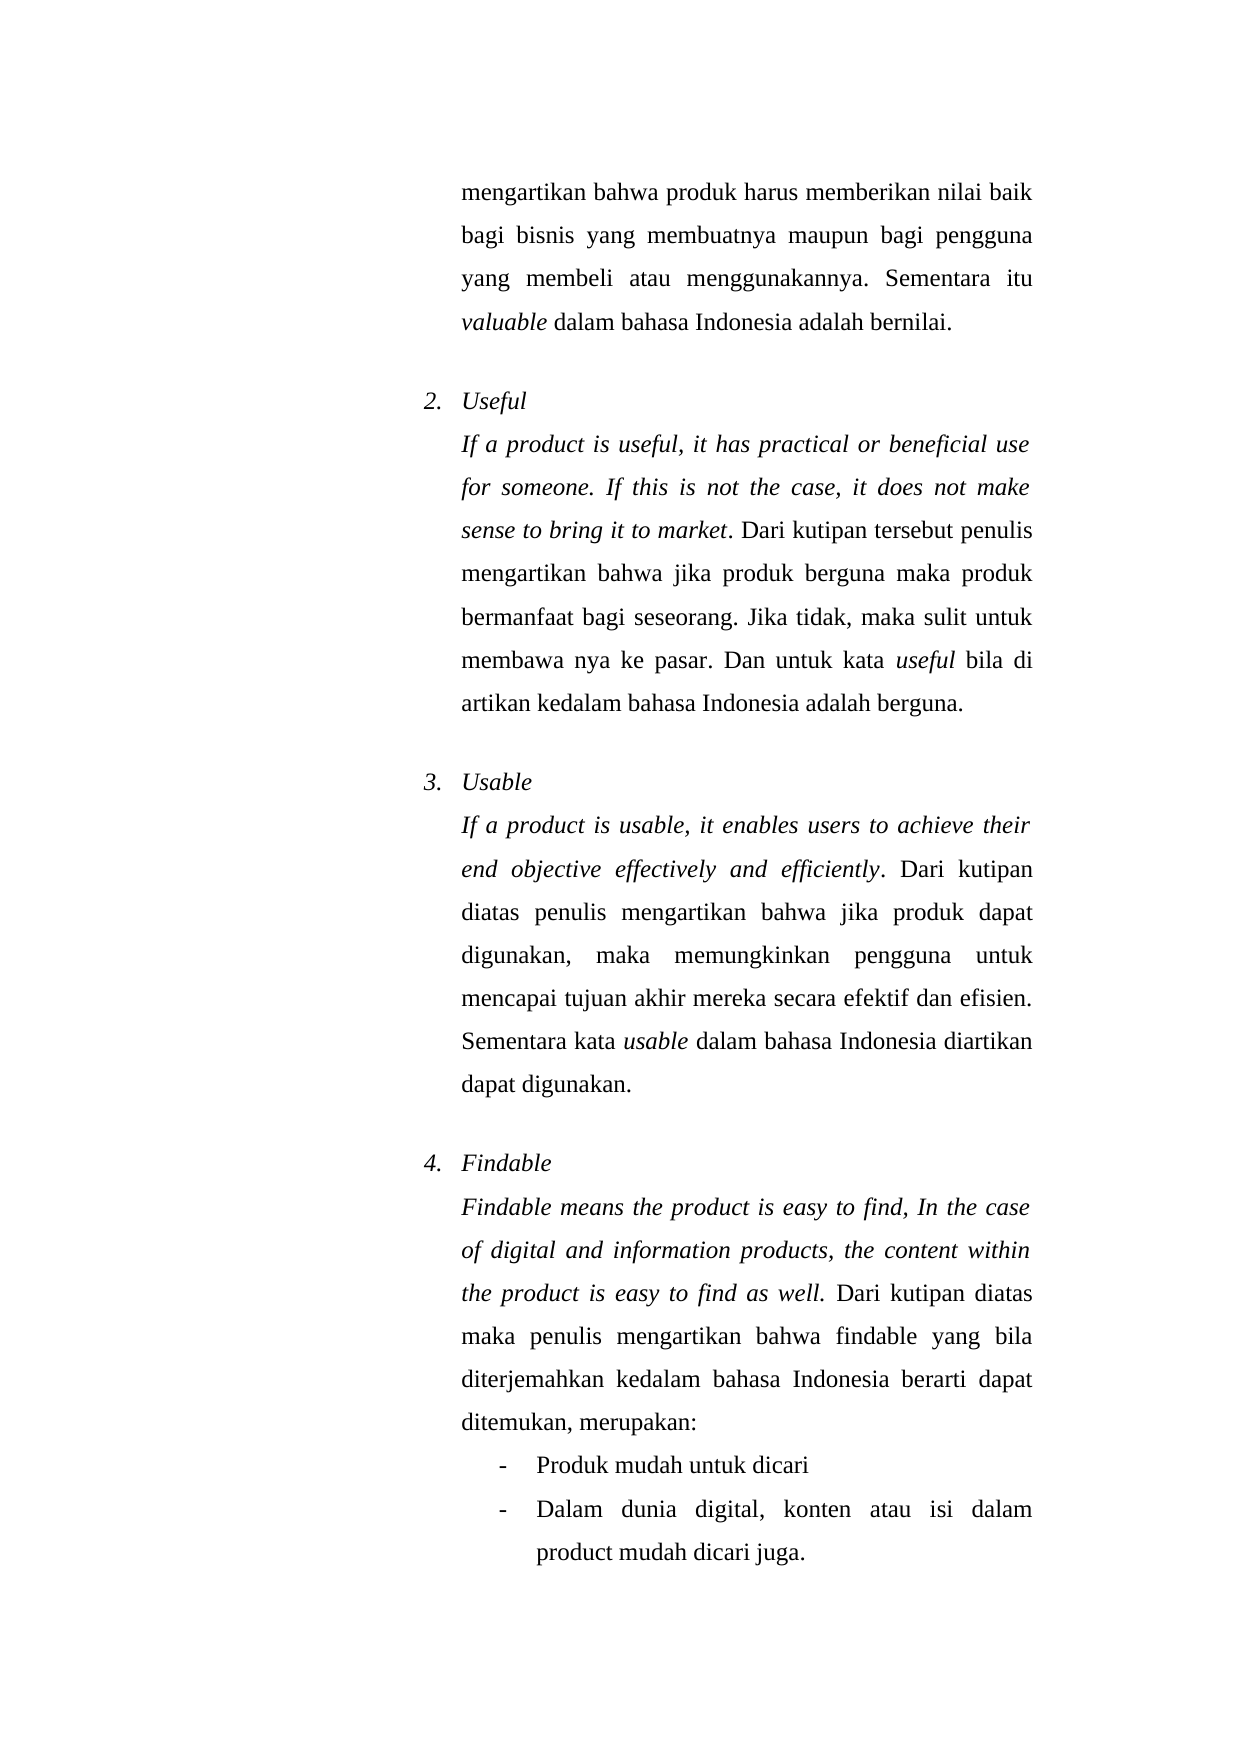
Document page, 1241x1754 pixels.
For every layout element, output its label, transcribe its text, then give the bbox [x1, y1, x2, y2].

list Useful [424, 386, 1033, 414]
list Findable [424, 1148, 1033, 1177]
list Usable [424, 767, 1033, 796]
text Findable means the product is easy to find, In the case of digital and information products, the content within the product is easy to find as well. Dari kutipan diatas maka penulis mengartikan bahwa findable yang bila diterjemahkan kedalam bahasa Indonesia berarti dapat ditemukan, merupakan: [461, 1192, 1033, 1436]
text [461, 177, 1033, 335]
list Produk mudah untuk dicari [499, 1451, 1033, 1479]
text If a product is usable, it enables users to achieve their end objective effectively and efficiently. Dari kutipan diatas penulis mengartikan bahwa jika produk dapat digunakan, maka memungkinkan pengguna untuk mencapai tujuan akhir mereka secara efektif dan efisien. Sementara kata usable dalam bahasa Indonesia diartikan dapat digunakan. [461, 810, 1033, 1098]
list Dalam dunia digital, konten atau isi dalam product mudah dicari juga. [499, 1494, 1033, 1566]
text If a product is useful, it has practical or beneficial use for someone. If this is not the case, it does not make sense to bring it to market. Dari kutipan tersebut penulis mengartikan bahwa jika produk berguna maka produk bermanfaat bagi seseorang. Jika tidak, maka sulit untuk membawa nya ke pasar. Dan untuk kata useful bila di artikan kedalam bahasa Indonesia adalah berguna. [461, 429, 1033, 717]
